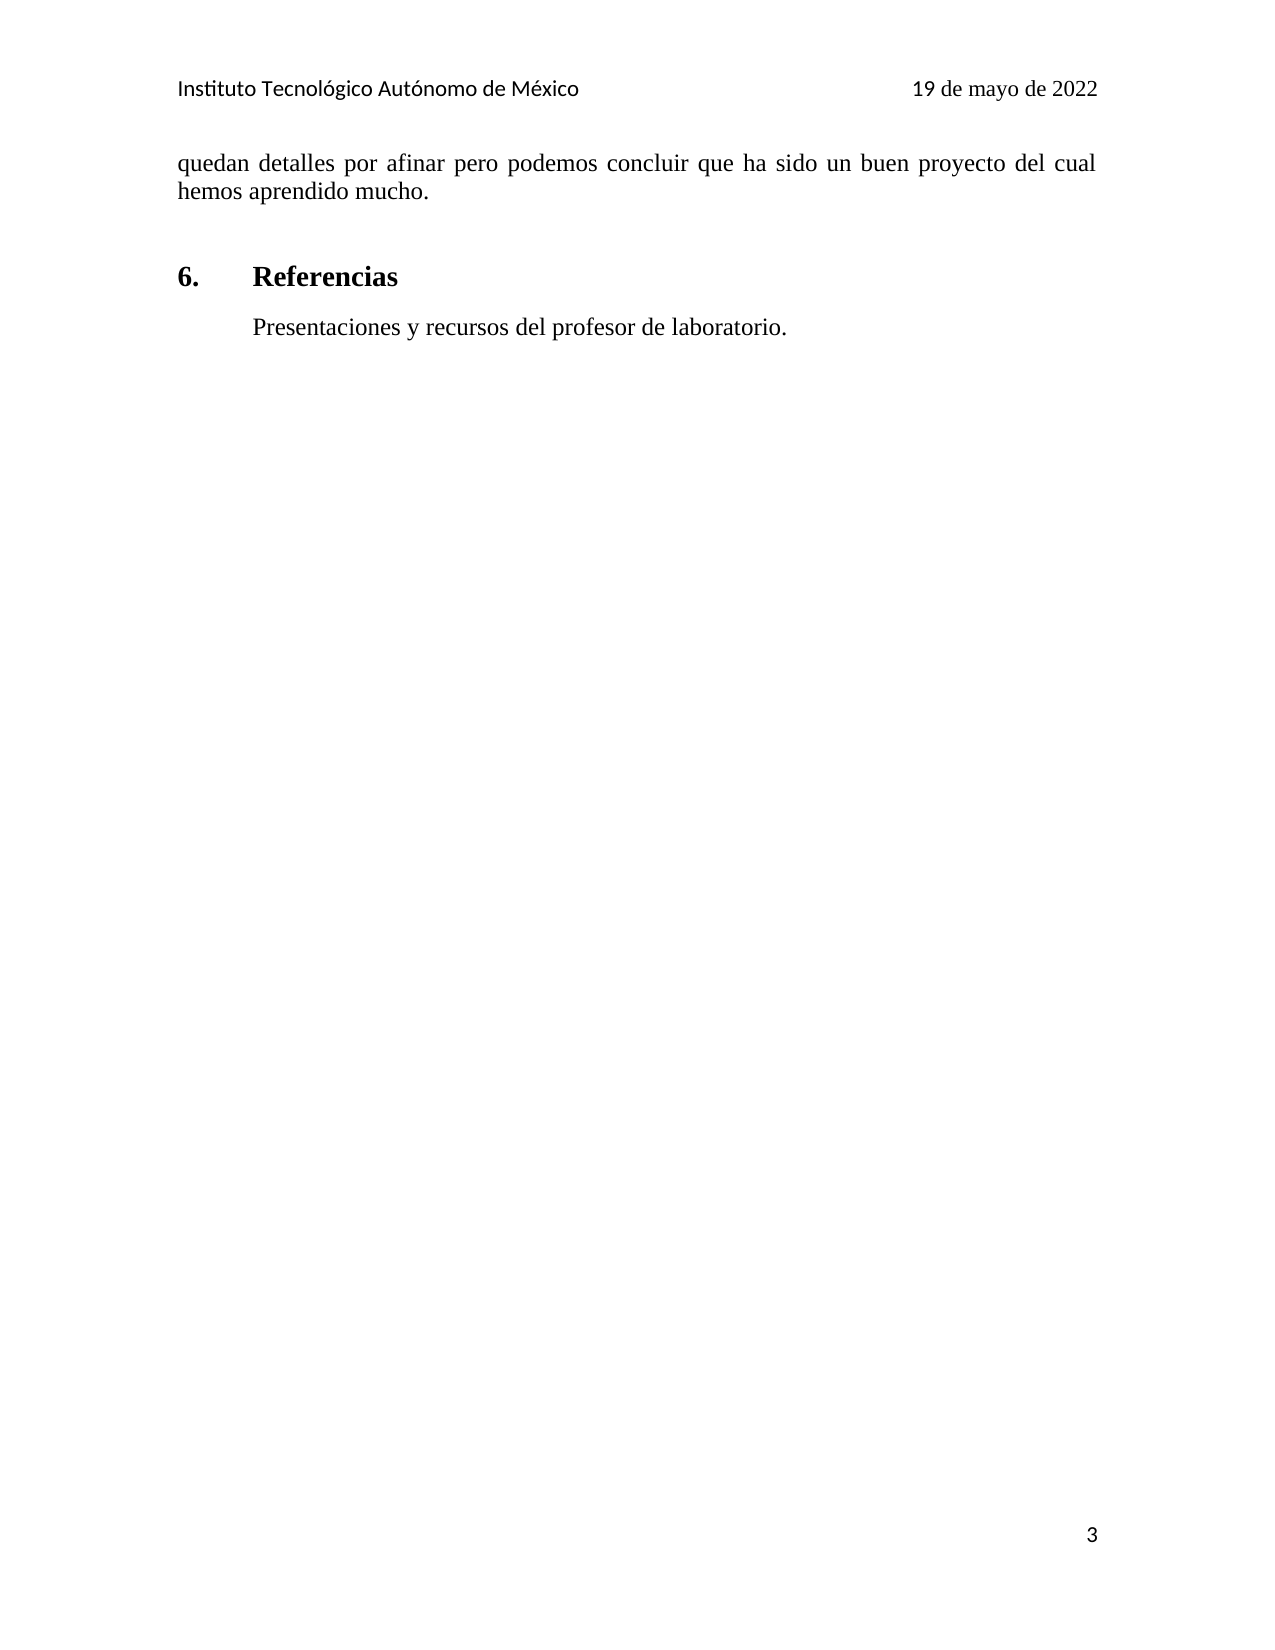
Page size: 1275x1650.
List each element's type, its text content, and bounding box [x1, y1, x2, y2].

text Presentaciones y recursos del profesor de laboratorio. [177, 312, 1098, 340]
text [177, 148, 1098, 205]
list Referencias [177, 259, 1098, 292]
